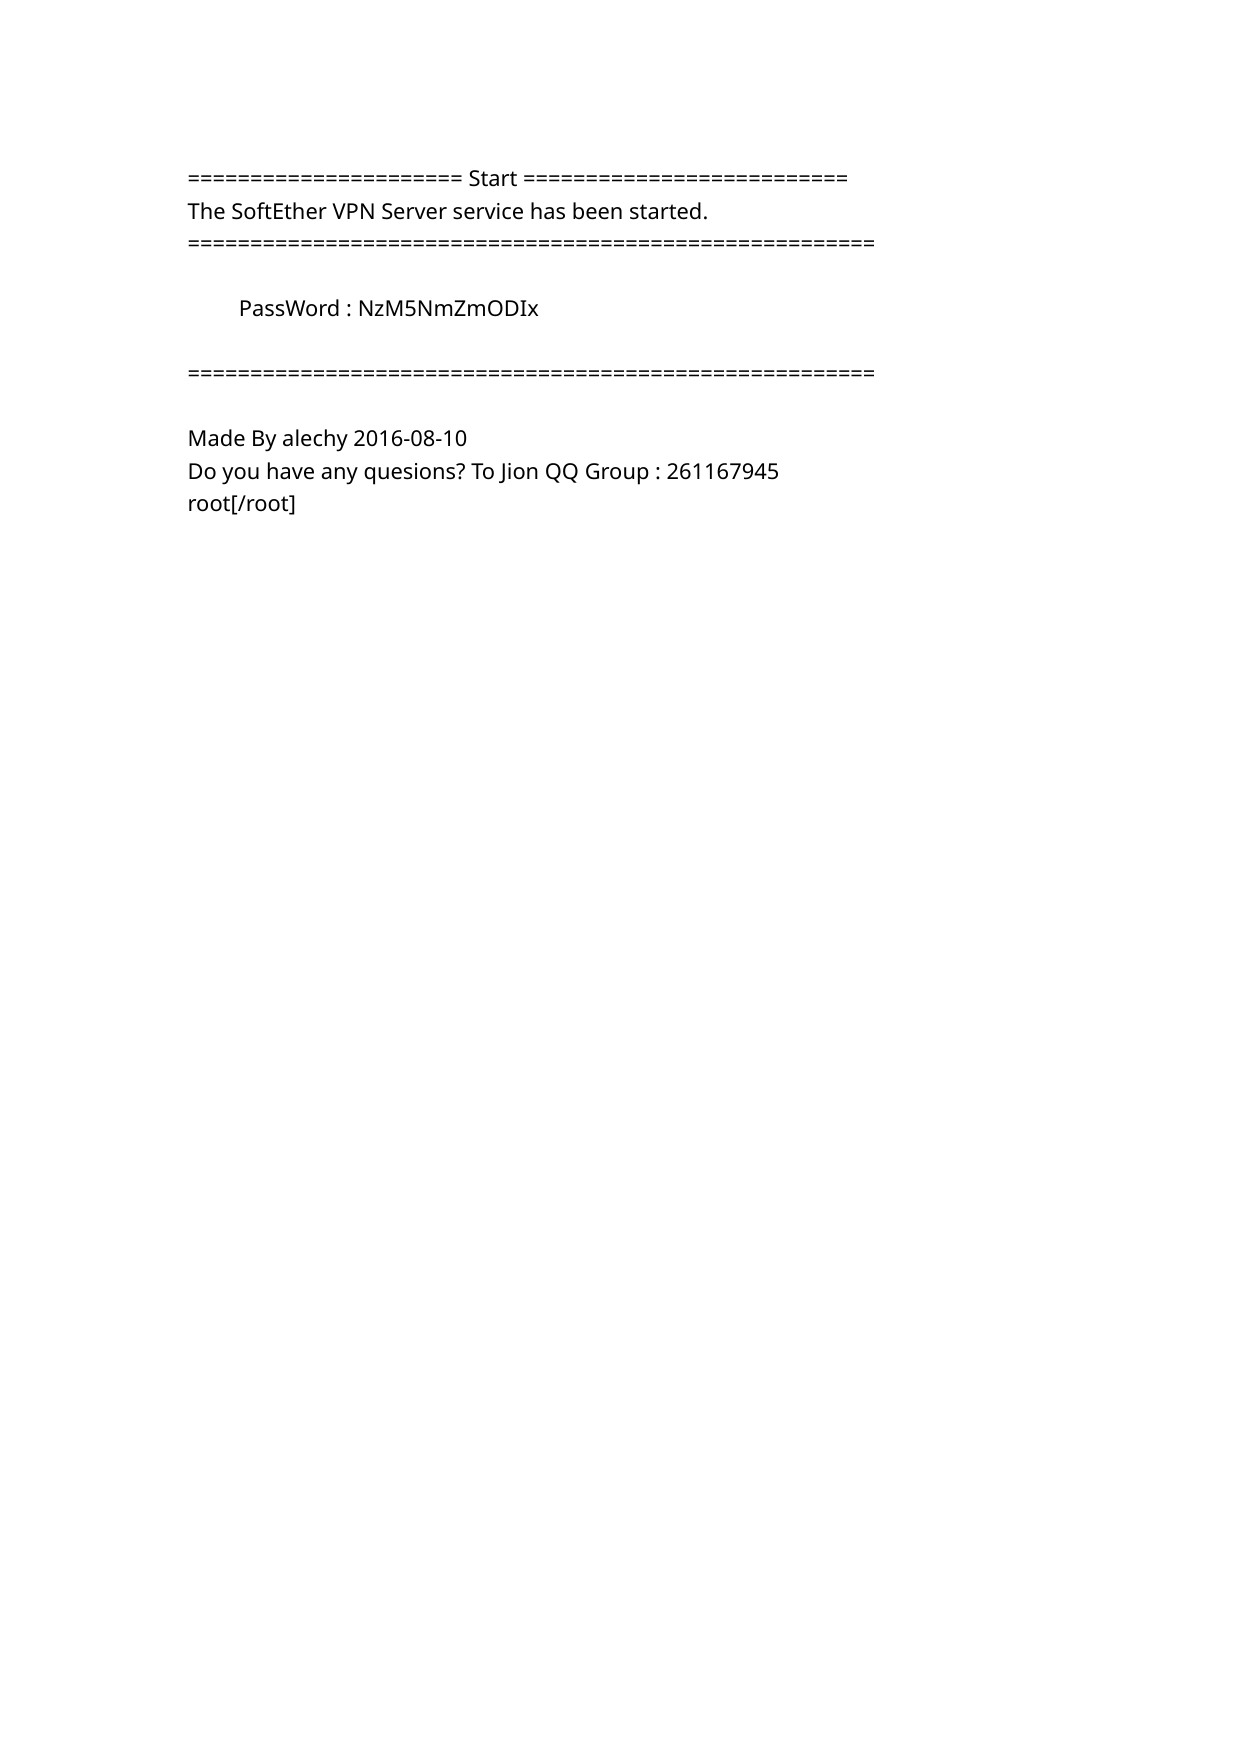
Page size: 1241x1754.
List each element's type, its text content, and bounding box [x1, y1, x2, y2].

text PassWord : NzM5NmZmODIx [187, 292, 1053, 324]
text ====================== Start ========================== [187, 162, 1053, 194]
text The SoftEther VPN Server service has been started. [187, 194, 1053, 227]
text root[/root] [187, 487, 1053, 519]
text Made By alechy 2016-08-10 [187, 422, 1053, 454]
text ======================================================= [187, 227, 1053, 259]
text Do you have any quesions? To Jion QQ Group : 261167945 [187, 454, 1053, 487]
text ======================================================= [187, 357, 1053, 389]
